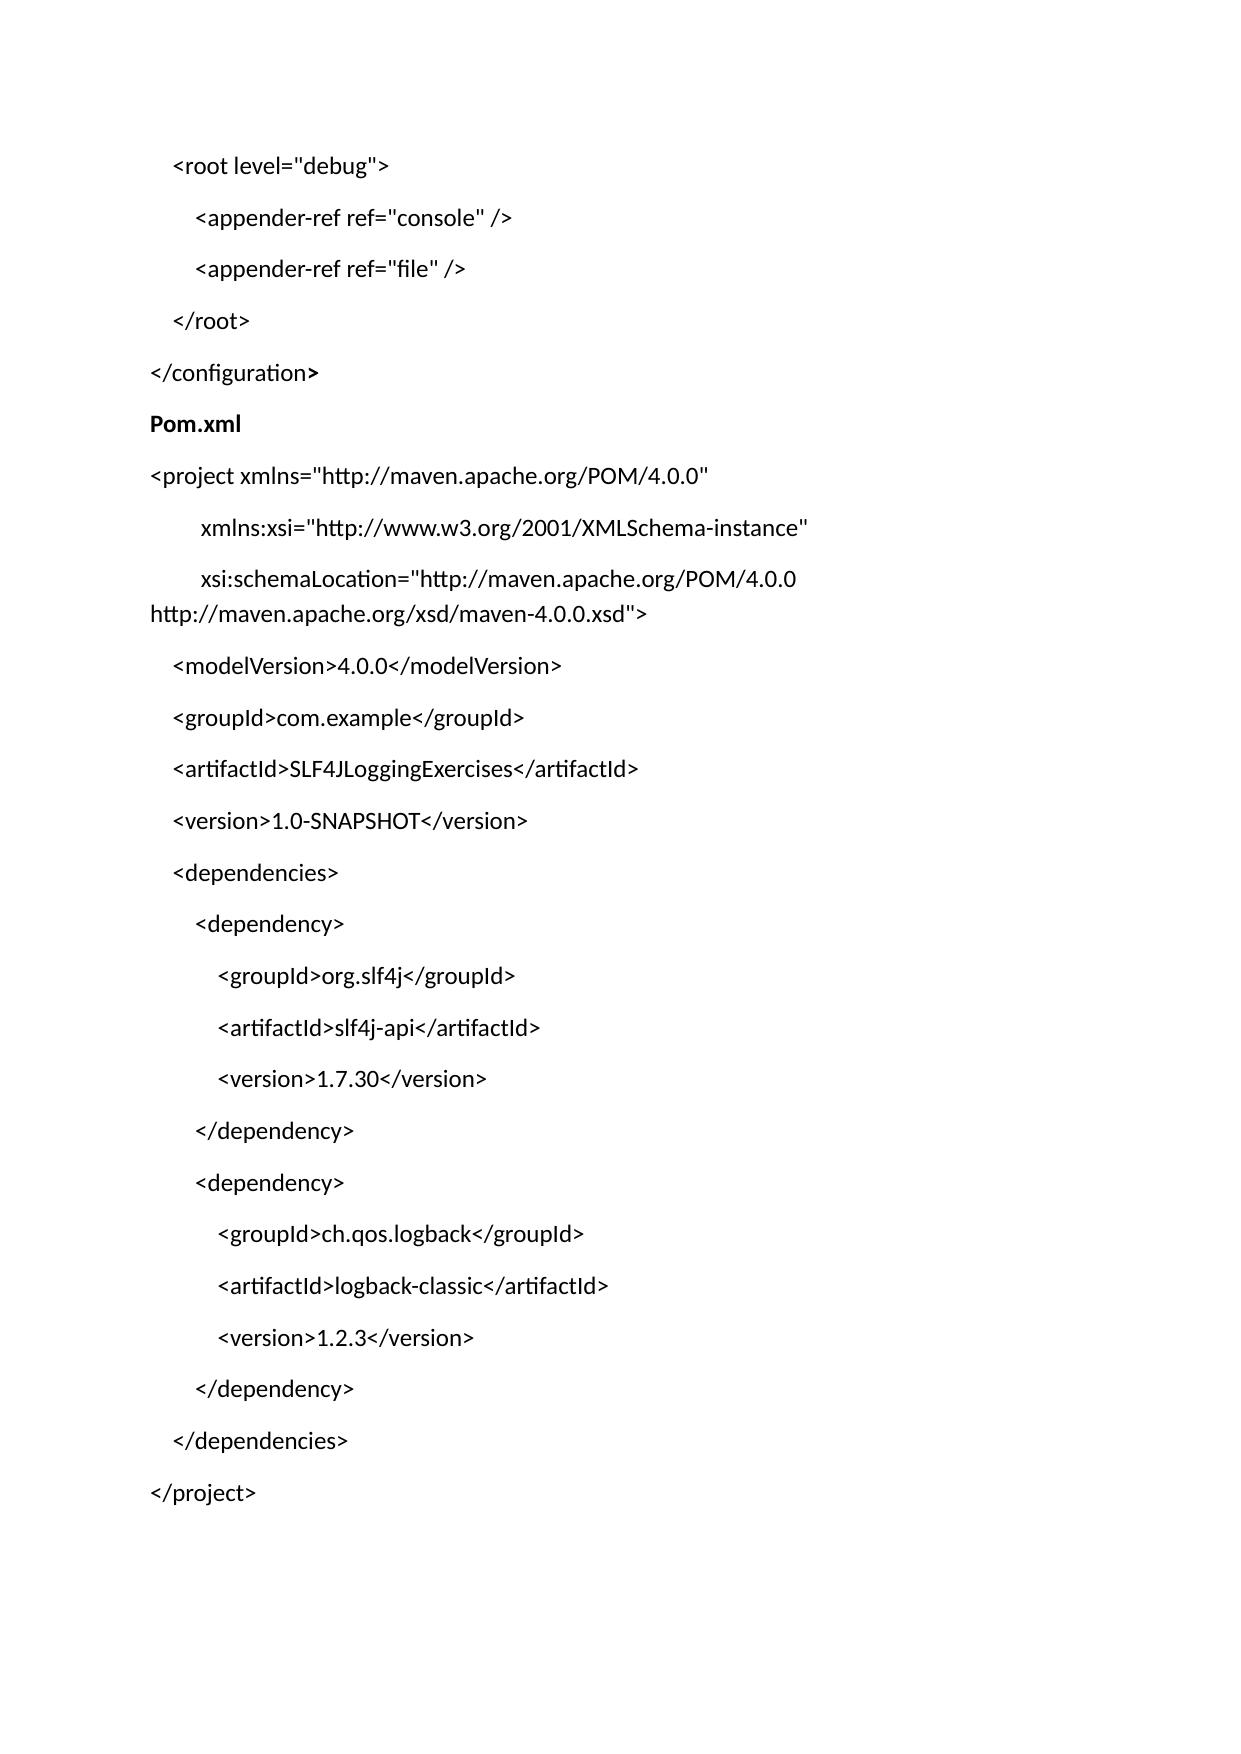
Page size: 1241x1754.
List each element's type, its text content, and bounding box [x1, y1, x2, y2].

text </dependency> [150, 1373, 1090, 1404]
text <version>1.2.3</version> [150, 1322, 1090, 1352]
text <modelVersion>4.0.0</modelVersion> [150, 650, 1090, 681]
text </dependencies> [150, 1425, 1090, 1456]
text </root> [150, 305, 1090, 336]
text </configuration> [150, 357, 1090, 387]
text xmlns:xsi="http://www.w3.org/2001/XMLSchema-instance" [150, 512, 1090, 542]
text <root level="debug"> [150, 150, 1090, 181]
text <groupId>ch.qos.logback</groupId> [150, 1218, 1090, 1249]
text <appender-ref ref="console" /> [150, 202, 1090, 232]
text <groupId>org.slf4j</groupId> [150, 960, 1090, 991]
text </dependency> [150, 1115, 1090, 1146]
text <artifactId>slf4j-api</artifactId> [150, 1012, 1090, 1042]
text <appender-ref ref="file" /> [150, 253, 1090, 284]
text Pom.xml [150, 408, 1090, 439]
text <version>1.7.30</version> [150, 1063, 1090, 1094]
text xsi:schemaLocation="http://maven.apache.org/POM/4.0.0 http://maven.apache.org/xsd/maven-4.0.0.xsd"> [150, 563, 1090, 629]
text <version>1.0-SNAPSHOT</version> [150, 805, 1090, 836]
text <dependency> [150, 1167, 1090, 1197]
text <project xmlns="http://maven.apache.org/POM/4.0.0" [150, 460, 1090, 491]
text <dependency> [150, 908, 1090, 939]
text </project> [150, 1477, 1090, 1507]
text <artifactId>SLF4JLoggingExercises</artifactId> [150, 753, 1090, 784]
text <artifactId>logback-classic</artifactId> [150, 1270, 1090, 1301]
text <groupId>com.example</groupId> [150, 702, 1090, 732]
text <dependencies> [150, 857, 1090, 887]
